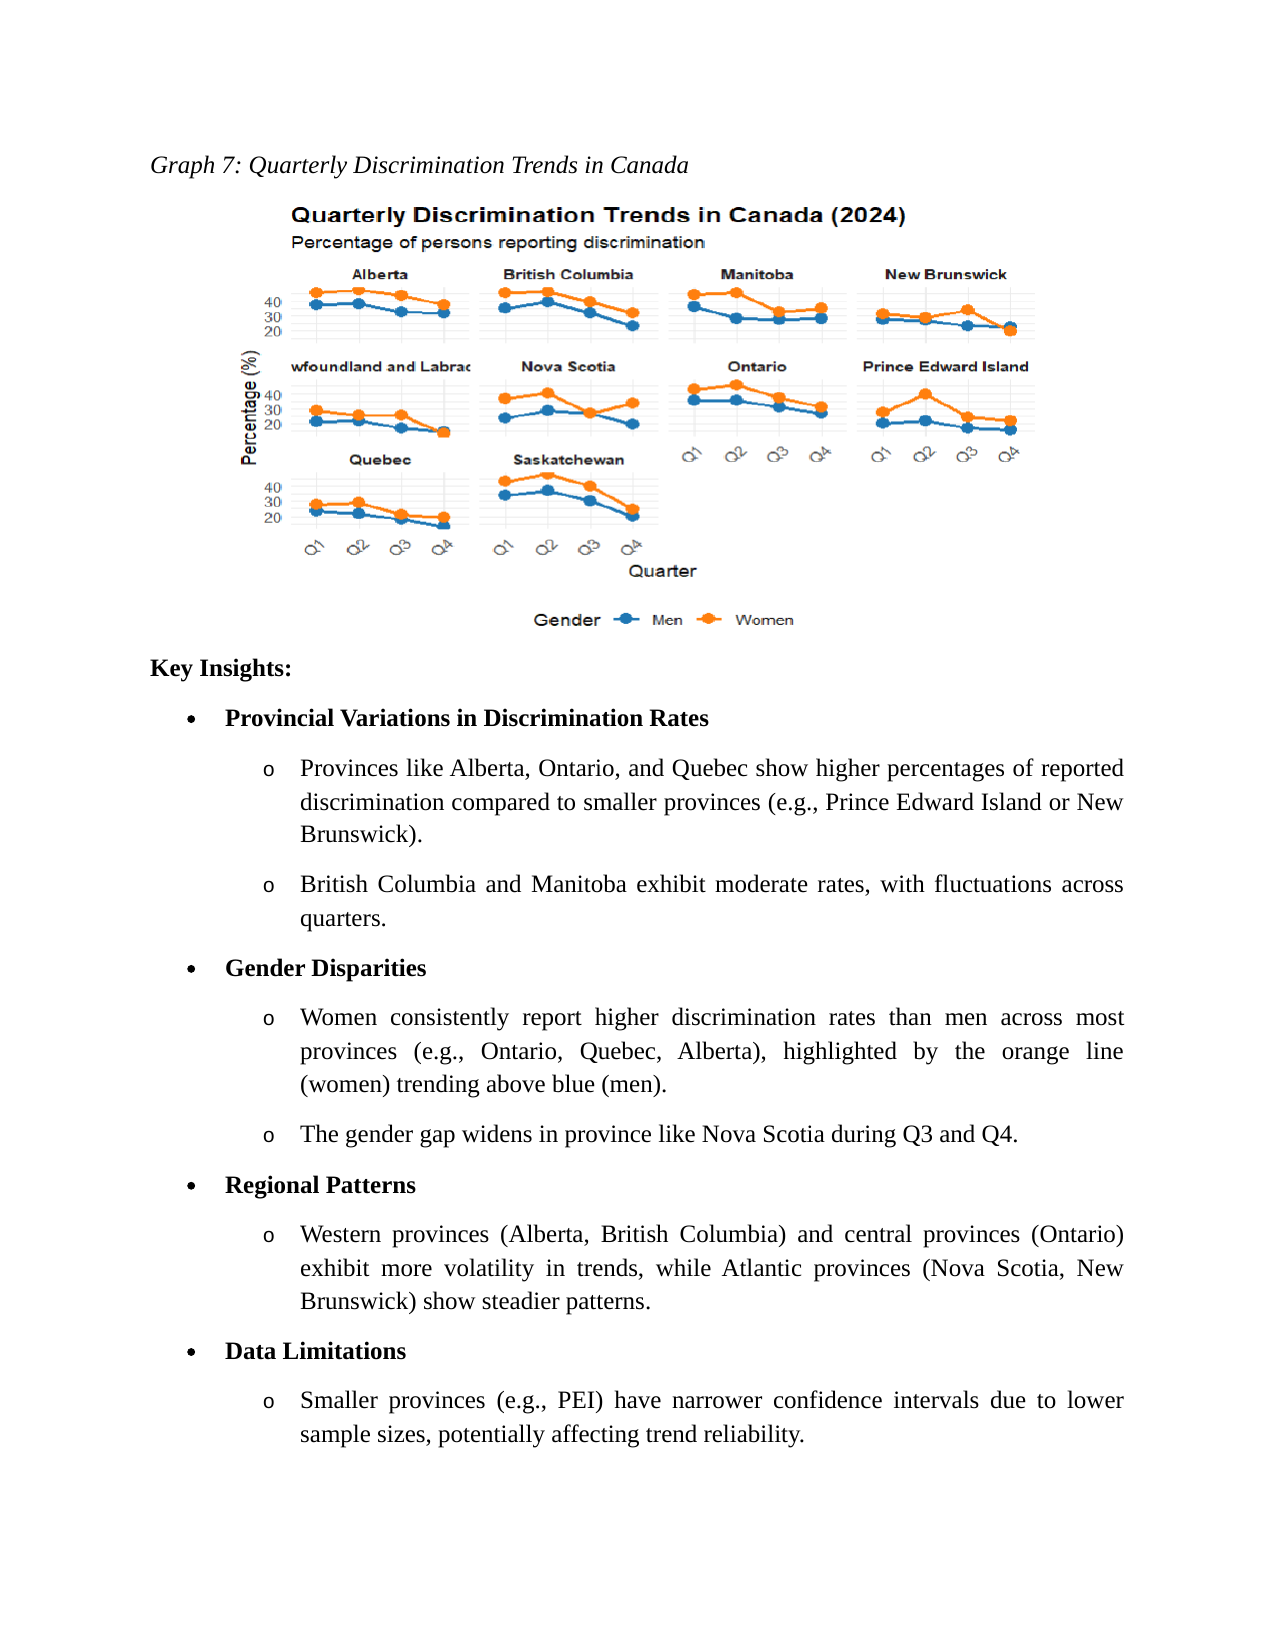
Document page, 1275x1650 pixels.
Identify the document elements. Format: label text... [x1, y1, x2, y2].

picture [233, 199, 1042, 632]
list Smaller provinces (e.g., PEI) have narrower confidence intervals due to lower sample sizes, potentially affecting trend reliability. [262, 1386, 1125, 1448]
text Key Insights: [150, 653, 1125, 682]
list Data Limitations [187, 1336, 1125, 1365]
list Regional Patterns [187, 1170, 1125, 1198]
list Western provinces (Alberta, British Columbia) and central provinces (Ontario) exhibit more volatility in trends, while Atlantic provinces (Nova Scotia, New Brunswick) show steadier patterns. [262, 1219, 1125, 1315]
list Provincial Variations in Discrimination Rates [187, 703, 1125, 732]
list British Columbia and Manitoba exhibit moderate rates, with fluctuations across quarters. [262, 869, 1125, 932]
list Provinces like Alberta, Ontario, and Quebec show higher percentages of reported discrimination compared to smaller provinces (e.g., Prince Edward Island or New Brunswick). [262, 753, 1125, 848]
list Women consistently report higher discrimination rates than men across most provinces (e.g., Ontario, Quebec, Alberta), highlighted by the orange line (women) trending above blue (men). [262, 1002, 1125, 1098]
list The gender gap widens in province like Nova Scotia during Q3 and Q4. [262, 1119, 1125, 1149]
text Graph 7: Quarterly Discrimination Trends in Canada [150, 150, 1125, 179]
list Gender Disparities [187, 953, 1125, 982]
